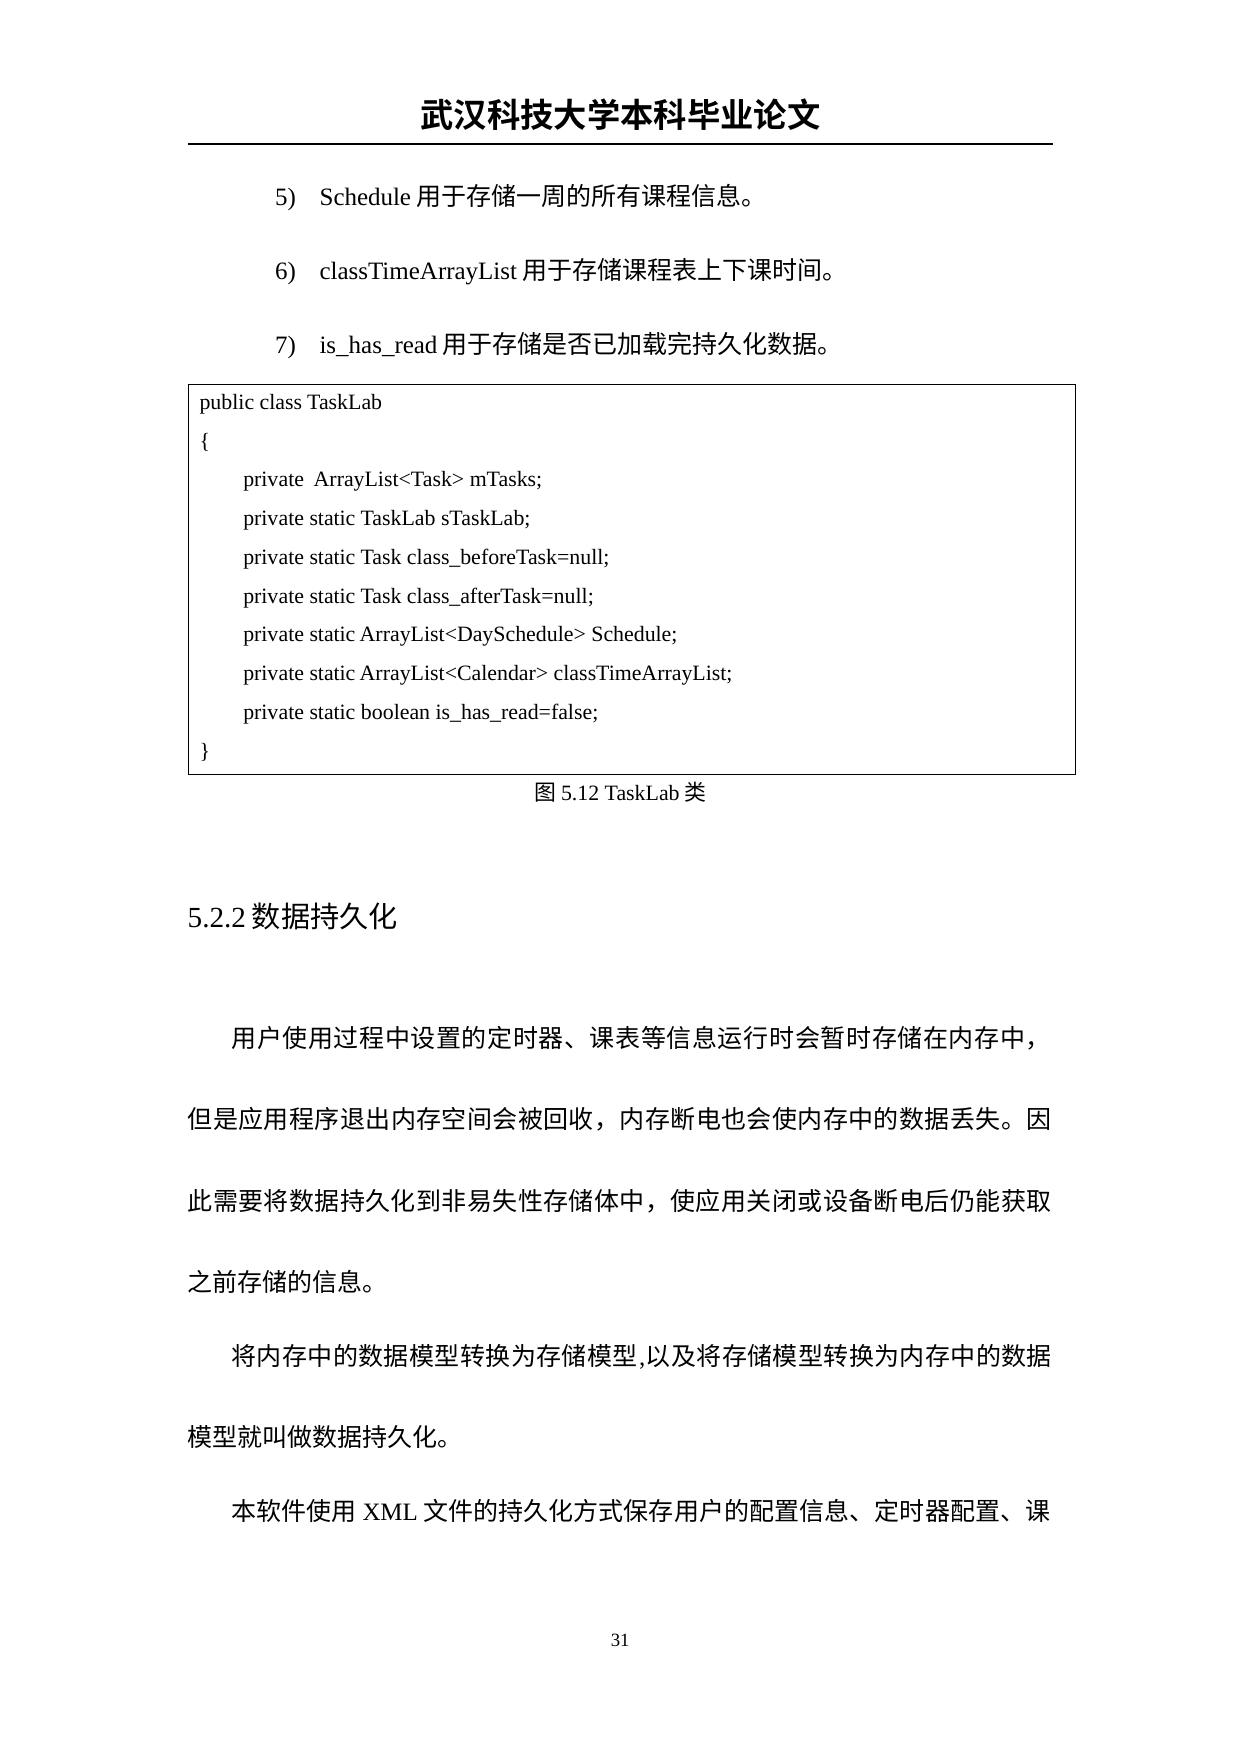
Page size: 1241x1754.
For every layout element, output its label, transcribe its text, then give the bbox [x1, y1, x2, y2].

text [187, 1477, 1053, 1542]
table_header public class TaskLab { private ArrayList<Task> mTasks; private static TaskLab sTaskLab; private static Task class_beforeTask=null; private static Task class_afterTask=null; private static ArrayList<DaySchedule> Schedule; private static ArrayList<Calendar> classTimeArrayList; private static boolean is_has_read=false; } [189, 385, 1075, 773]
text 图5.12 TaskLab类 [187, 775, 1053, 807]
text 用户使用过程中设置的定时器、课表等信息运行时会暂时存储在内存中，但是应用程序退出内存空间会被回收，内存断电也会使内存中的数据丢失。因此需要将数据持久化到非易失性存储体中，使应用关闭或设备断电后仍能获取之前存储的信息。 [187, 1004, 1053, 1313]
list is_has_read用于存储是否已加载完持久化数据。 [275, 310, 1053, 375]
list classTimeArrayList用于存储课程表上下课时间。 [275, 236, 1053, 301]
subtitle 5.2.2数据持久化 [187, 882, 1053, 947]
list Schedule用于存储一周的所有课程信息。 [275, 162, 1053, 227]
text 将内存中的数据模型转换为存储模型,以及将存储模型转换为内存中的数据模型就叫做数据持久化。 [187, 1322, 1053, 1468]
